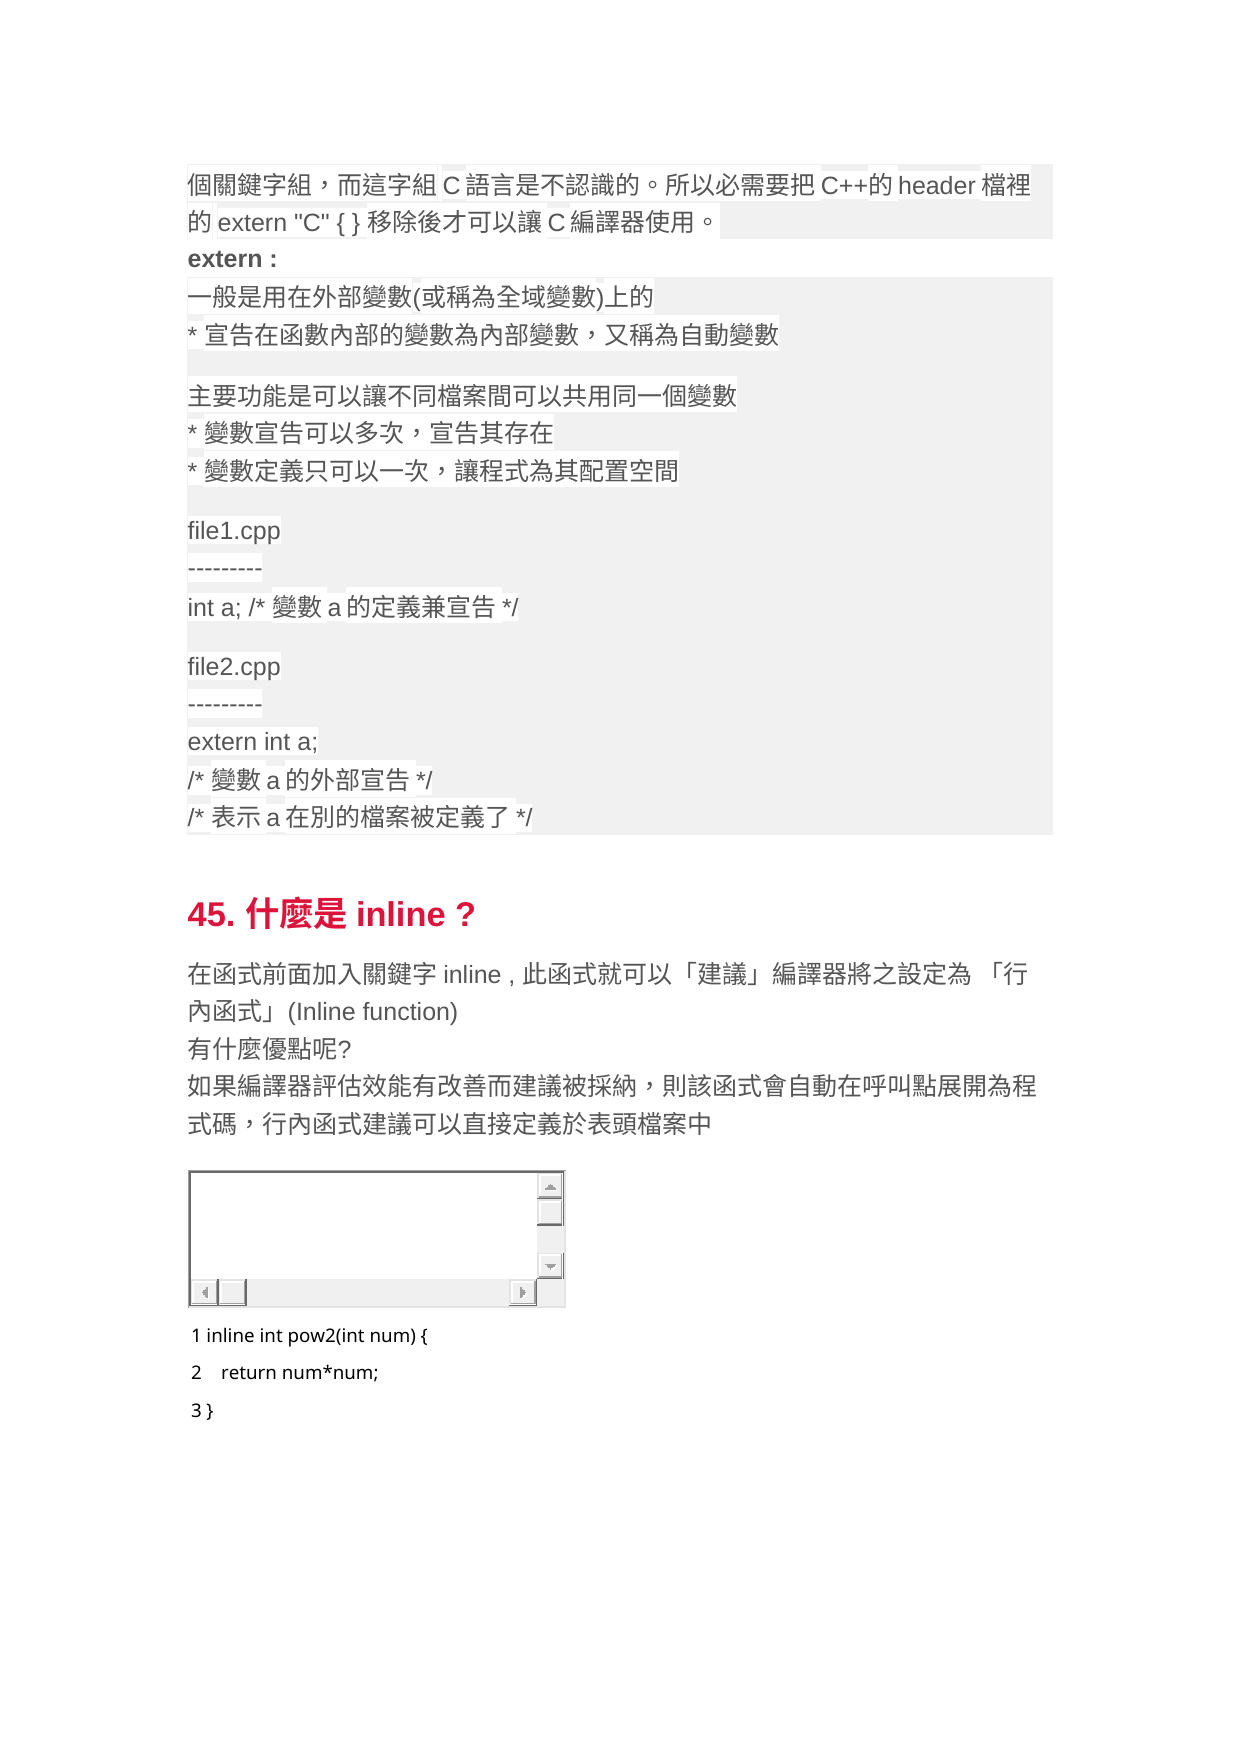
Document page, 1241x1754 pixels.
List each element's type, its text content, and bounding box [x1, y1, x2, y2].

text 在函式前面加入關鍵字 inline , 此函式就可以「建議」編譯器將之設定為 「行內函式」(Inline function) 有什麼優點呢? 如果編譯器評估效能有改善而建議被採納，則該函式會自動在呼叫點展開為程式碼，行內函式建議可以直接定義於表頭檔案中 [187, 953, 1053, 1141]
table_header 1 2 3 [188, 1315, 205, 1430]
table_header inline int pow2(int num) { return num*num; } [205, 1315, 1053, 1430]
text file1.cpp --------- int a; /* 變數a的定義兼宣告 */ [187, 511, 1053, 624]
text 一般是用在外部變數(或稱為全域變數)上的 * 宣告在函數內部的變數為內部變數，又稱為自動變數 [187, 277, 1053, 352]
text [187, 164, 1053, 239]
text file2.cpp --------- extern int a; /* 變數a的外部宣告 */ /* 表示a在別的檔案被定義了 */ [187, 647, 1053, 835]
text 主要功能是可以讓不同檔案間可以共用同一個變數 * 變數宣告可以多次，宣告其存在 * 變數定義只可以一次，讓程式為其配置空間 [187, 375, 1053, 488]
text extern : [187, 239, 1053, 277]
text 45. 什麼是 inline ? [187, 874, 1053, 949]
